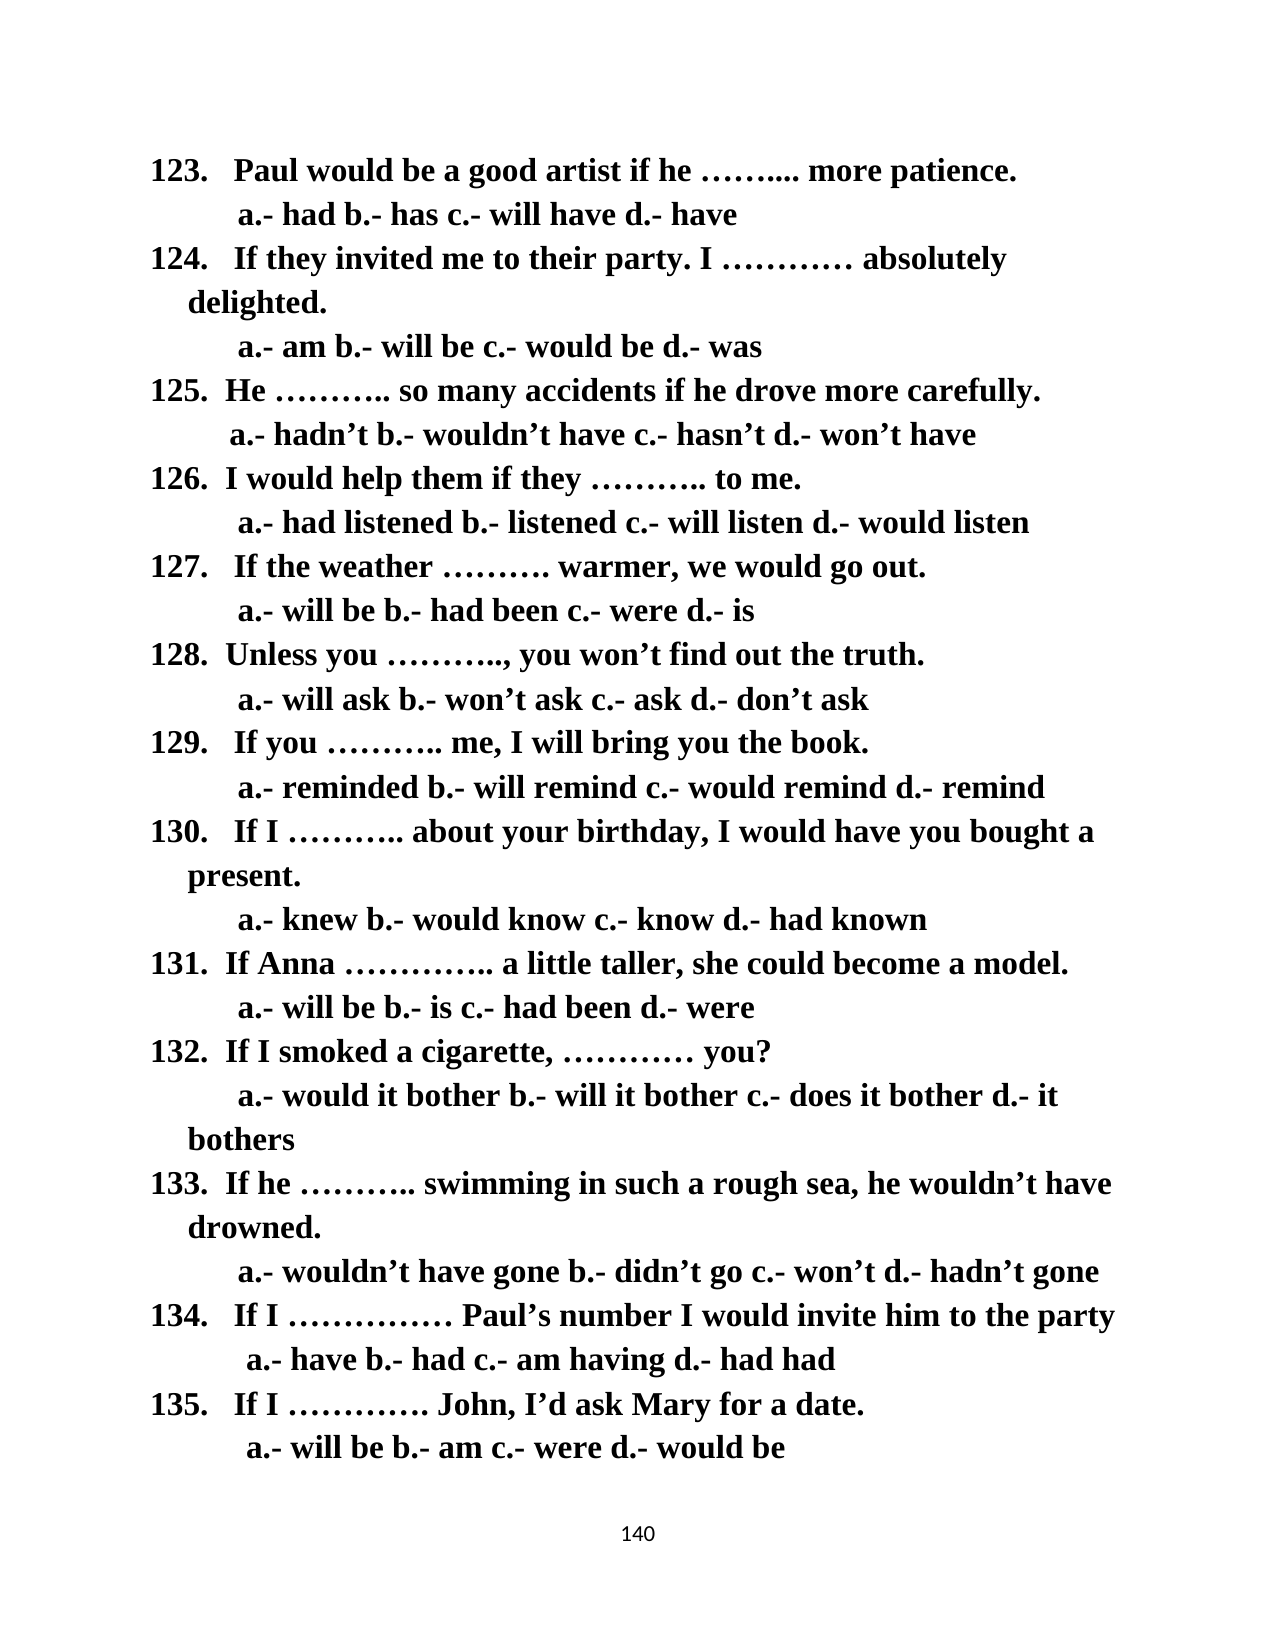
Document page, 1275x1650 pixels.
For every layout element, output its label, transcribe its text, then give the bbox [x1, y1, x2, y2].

list Unless you ……….., you won’t find out the truth. a.- will ask b.- won’t ask c.- ask d.- don’t ask [150, 635, 1125, 717]
list If he ……….. swimming in such a rough sea, he wouldn’t have drowned. a.- wouldn’t have gone b.- didn’t go c.- won’t d.- hadn’t gone [150, 1163, 1125, 1290]
list If the weather ………. warmer, we would go out. a.- will be b.- had been c.- were d.- is [150, 547, 1125, 629]
list If I smoked a cigarette, ………… you? a.- would it bother b.- will it bother c.- does it bother d.- it bothers [150, 1031, 1125, 1158]
list If I …………. John, I’d ask Mary for a date. a.- will be b.- am c.- were d.- would be [150, 1384, 1125, 1466]
list If Anna ………….. a little taller, she could become a model. a.- will be b.- is c.- had been d.- were [150, 943, 1125, 1026]
list If you ……….. me, I will bring you the book. a.- reminded b.- will remind c.- would remind d.- remind [150, 723, 1125, 805]
list If they invited me to their party. I ………… absolutely delighted. a.- am b.- will be c.- would be d.- was [150, 238, 1125, 364]
list He ……….. so many accidents if he drove more carefully. a.- hadn’t b.- wouldn’t have c.- hasn’t d.- won’t have [150, 370, 1125, 453]
list I would help them if they ……….. to me. a.- had listened b.- listened c.- will listen d.- would listen [150, 458, 1125, 541]
list If I ……….. about your birthday, I would have you bought a present. a.- knew b.- would know c.- know d.- had known [150, 811, 1125, 937]
list If I …………… Paul’s number I would invite him to the party a.- have b.- had c.- am having d.- had had [150, 1296, 1125, 1378]
list Paul would be a good artist if he …….... more patience. a.- had b.- has c.- will have d.- have [150, 150, 1125, 232]
